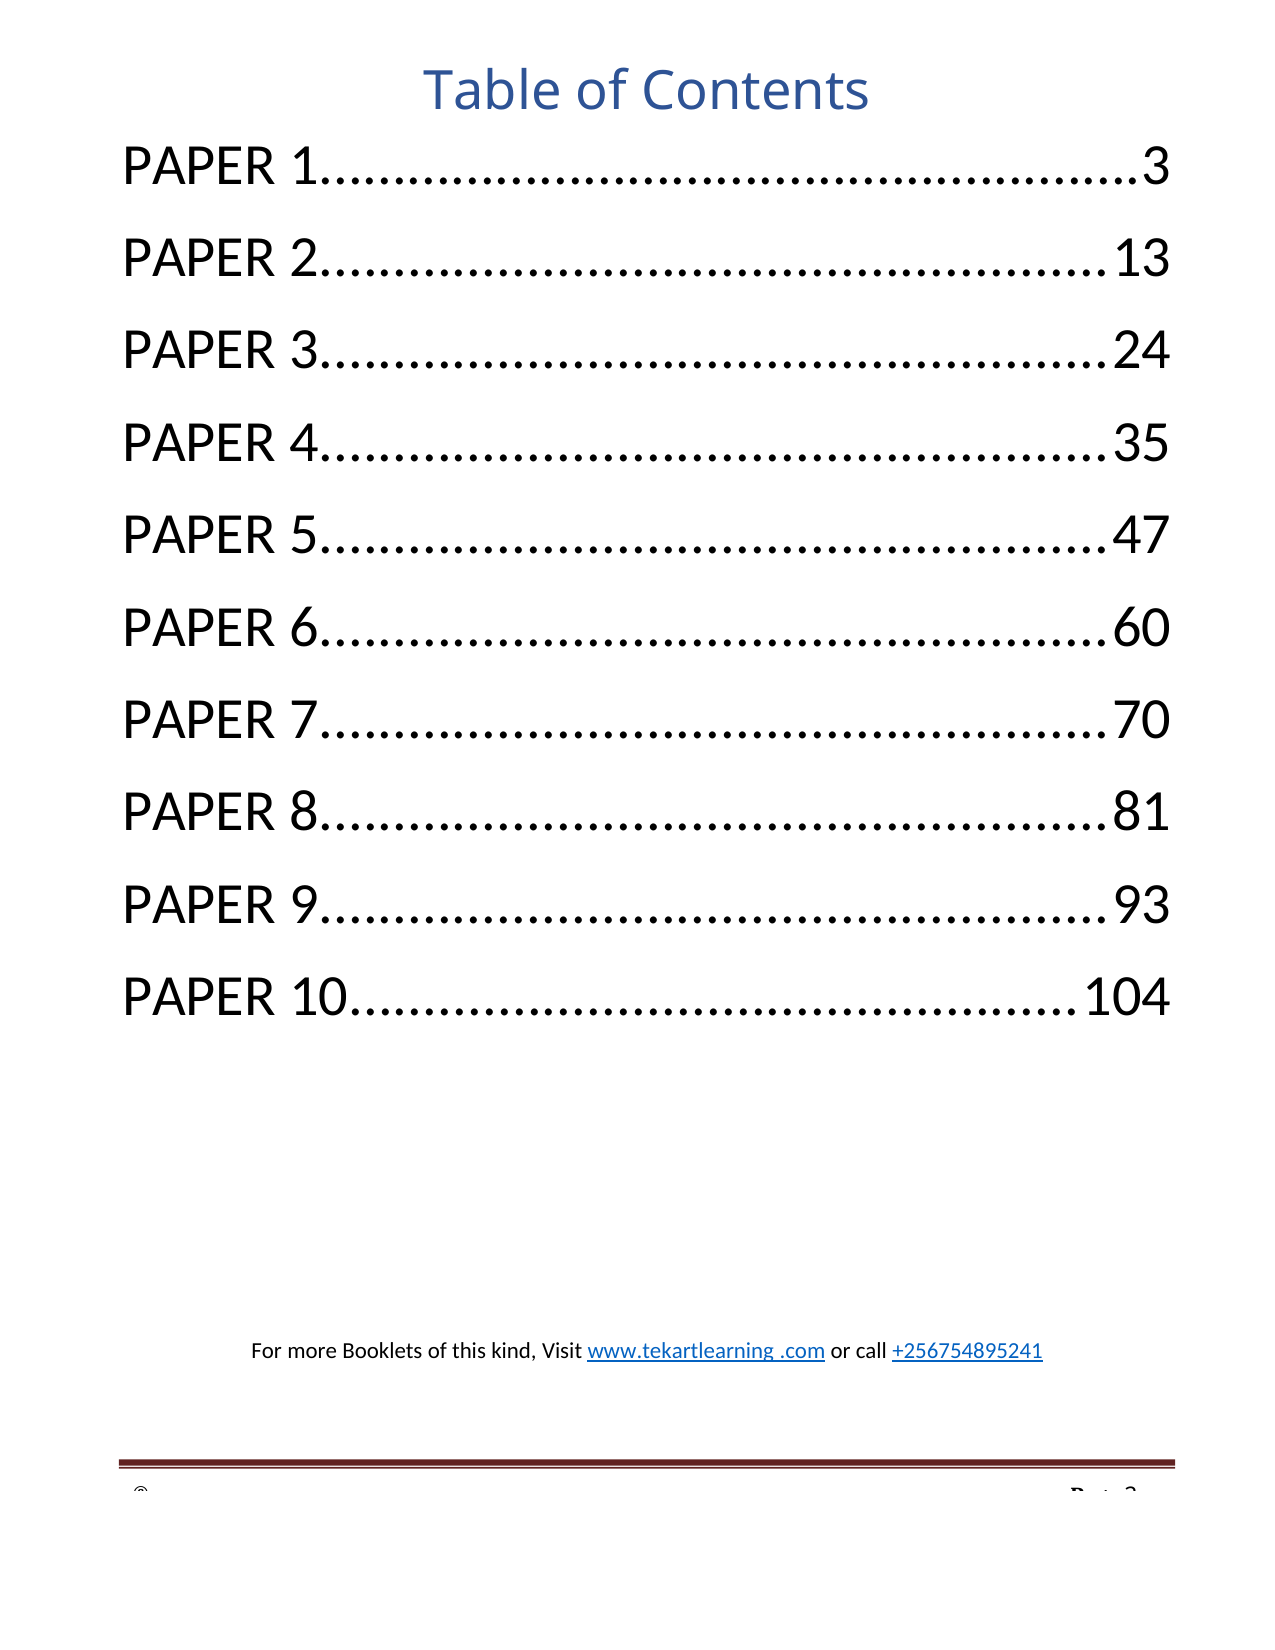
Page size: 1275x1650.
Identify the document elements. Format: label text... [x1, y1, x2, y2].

text PAPER 2 13 [122, 220, 1196, 291]
text PAPER 7 70 [122, 682, 1196, 753]
text Table of Contents [132, 58, 1161, 122]
text PAPER 6 60 [122, 589, 1196, 661]
text PAPER 1 3 [122, 127, 1196, 199]
text PAPER 4 35 [122, 404, 1196, 476]
text For more Booklets of this kind, Visit www.tekartlearning .com or call +256754895241 [133, 1336, 1161, 1364]
text PAPER 10 104 [122, 959, 1196, 1030]
text PAPER 3 24 [122, 312, 1196, 383]
text PAPER 5 47 [122, 497, 1196, 568]
text PAPER 8 81 [122, 774, 1196, 845]
text PAPER 9 93 [122, 866, 1196, 938]
